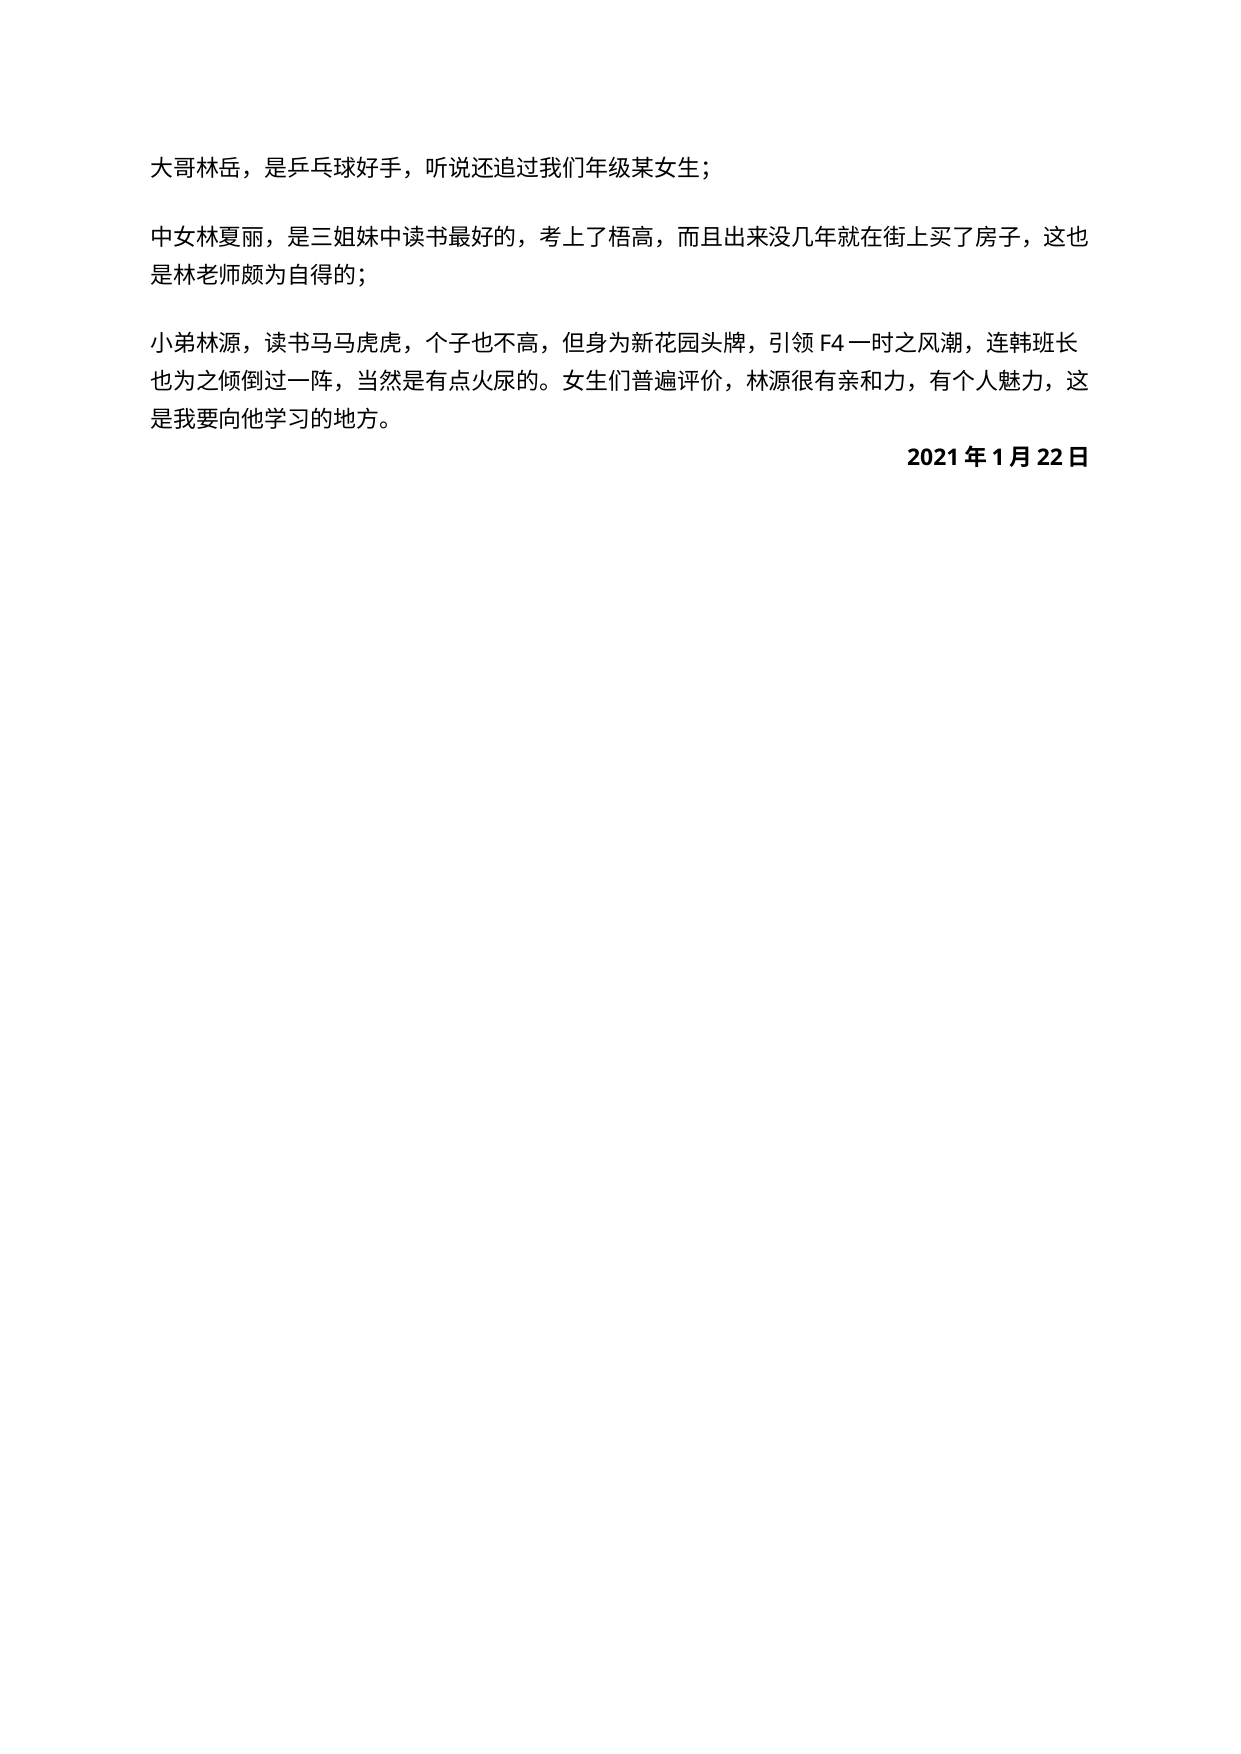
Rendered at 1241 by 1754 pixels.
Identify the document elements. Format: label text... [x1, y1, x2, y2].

text 大哥林岳，是乒乓球好手，听说还追过我们年级某女生； [150, 150, 1090, 183]
text 中女林夏丽，是三姐妹中读书最好的，考上了梧高，而且出来没几年就在街上买了房子，这也是林老师颇为自得的； [150, 218, 1090, 290]
text 小弟林源，读书马马虎虎，个子也不高，但身为新花园头牌，引领F4一时之风潮，连韩班长也为之倾倒过一阵，当然是有点火尿的。女生们普遍评价，林源很有亲和力，有个人魅力，这是我要向他学习的地方。 [150, 325, 1090, 434]
text 2021年1月22日 [150, 439, 1090, 473]
